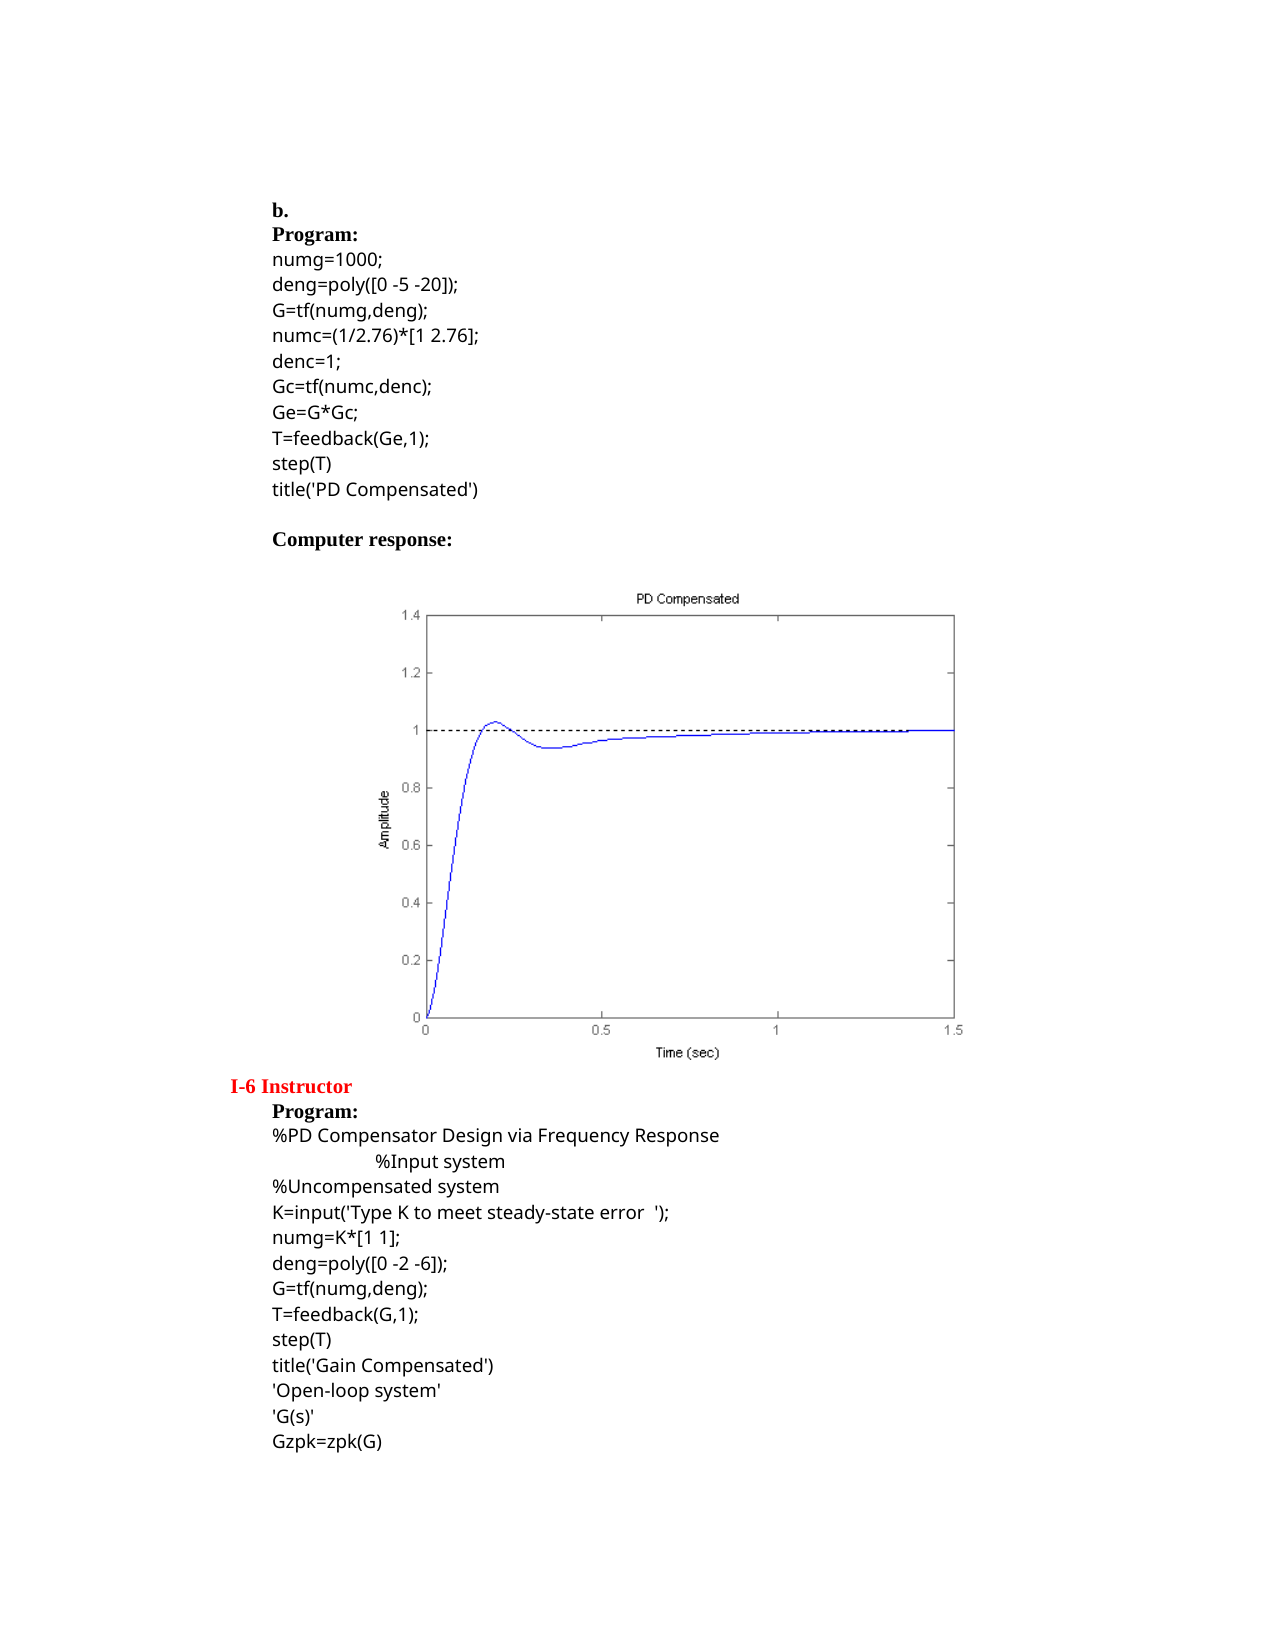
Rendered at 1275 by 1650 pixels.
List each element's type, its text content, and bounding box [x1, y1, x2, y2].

text step(T) [272, 1327, 1125, 1352]
text numg=1000; [272, 246, 1125, 272]
text step(T) [272, 450, 1125, 476]
text Program: [272, 222, 1125, 246]
text denc=1; [272, 348, 1125, 374]
text 'G(s)' [272, 1403, 1125, 1429]
picture [320, 551, 1020, 1075]
text numg=K*[1 1]; [272, 1225, 1125, 1250]
text %Input system [272, 1148, 1125, 1174]
text %Uncompensated system [272, 1174, 1125, 1199]
text Gzpk=zpk(G) [272, 1429, 1125, 1454]
text I-6 Instructor [225, 1074, 1127, 1098]
text Computer response: [272, 527, 1125, 551]
text %PD Compensator Design via Frequency Response [272, 1123, 1125, 1148]
text numc=(1/2.76)*[1 2.76]; [272, 323, 1125, 348]
text Program: [272, 1098, 1125, 1123]
text title('PD Compensated') [272, 476, 1125, 501]
text b. [272, 198, 1125, 222]
text T=feedback(Ge,1); [272, 425, 1125, 450]
text deng=poly([0 -5 -20]); [272, 272, 1125, 297]
text K=input('Type K to meet steady-state error '); [272, 1199, 1125, 1225]
text deng=poly([0 -2 -6]); [272, 1250, 1125, 1276]
text Ge=G*Gc; [272, 399, 1125, 425]
text title('Gain Compensated') [272, 1352, 1125, 1378]
text G=tf(numg,deng); [272, 297, 1125, 323]
text T=feedback(G,1); [272, 1301, 1125, 1327]
text 'Open-loop system' [272, 1378, 1125, 1403]
text G=tf(numg,deng); [272, 1276, 1125, 1301]
text Gc=tf(numc,denc); [272, 374, 1125, 399]
